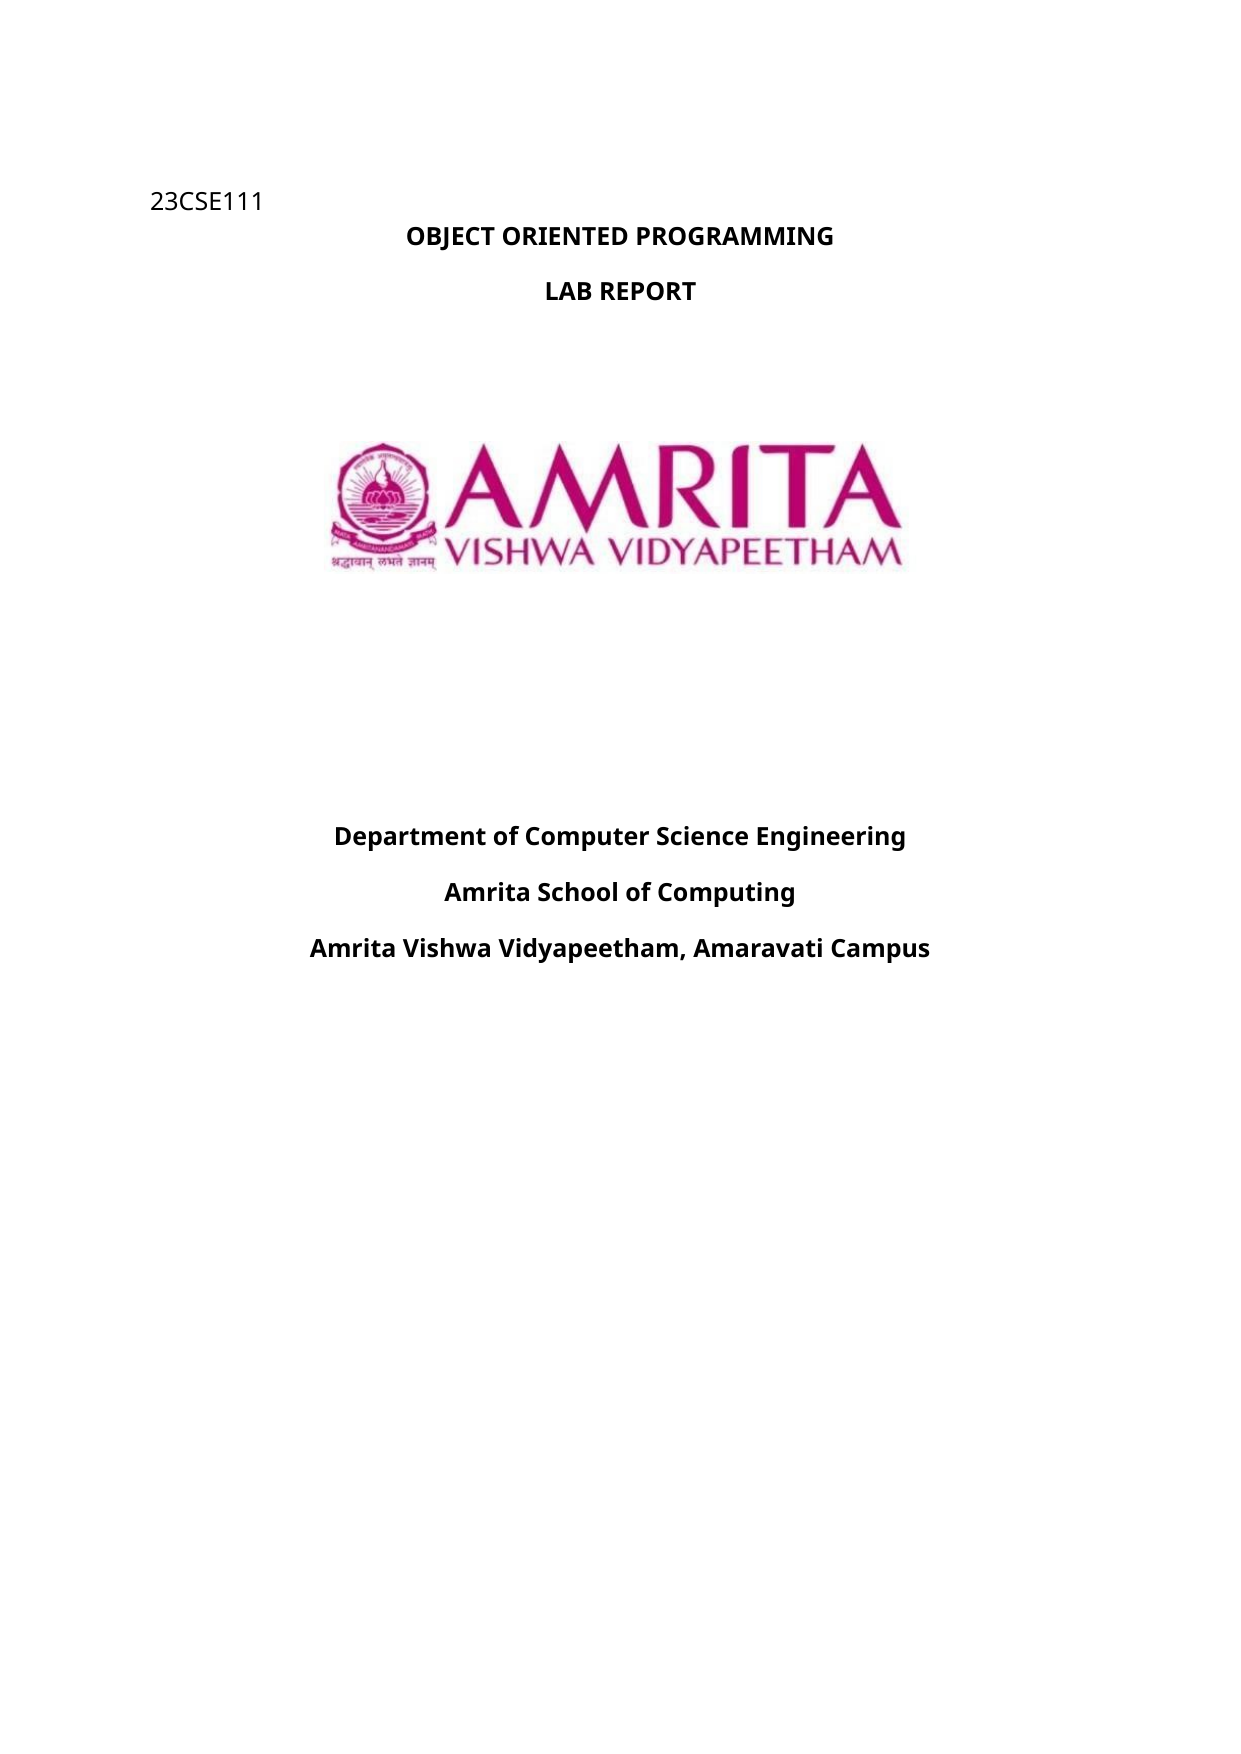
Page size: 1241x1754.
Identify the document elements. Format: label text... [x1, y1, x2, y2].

text Amrita School of Computing [150, 875, 1090, 909]
text LAB REPORT [150, 274, 1090, 308]
text OBJECT ORIENTED PROGRAMMING [150, 218, 1090, 252]
text 23CSE111 [150, 184, 1090, 218]
text Department of Computer Science Engineering [150, 819, 1090, 853]
picture [323, 441, 917, 574]
text Amrita Vishwa Vidyapeetham, Amaravati Campus [150, 931, 1090, 964]
